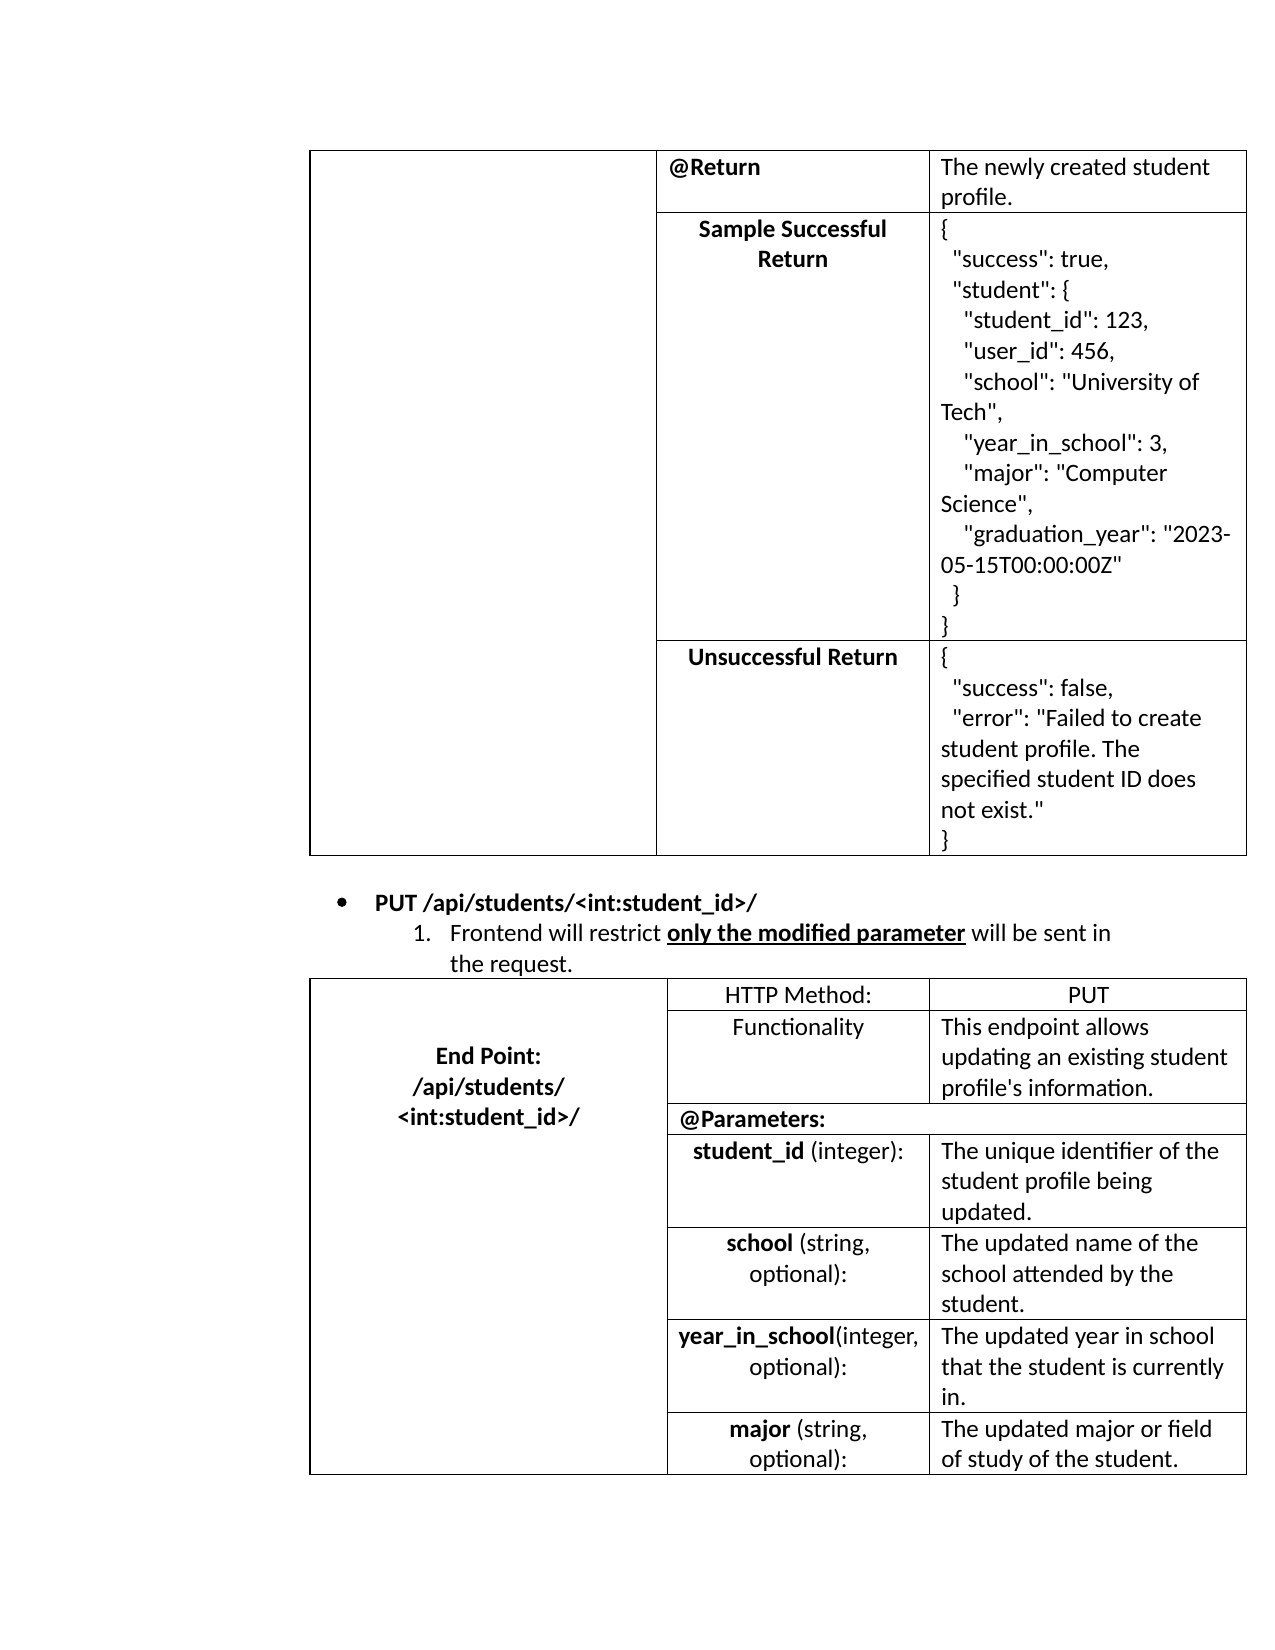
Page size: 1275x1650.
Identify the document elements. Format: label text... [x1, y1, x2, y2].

table_cell { "success": false, "error": "Failed to create student profile. The specified student ID does not exist." } [930, 641, 1246, 855]
list PUT /api/students/<int:student_id>/ [337, 887, 1125, 917]
table_cell This endpoint allows updating an existing student profile's information. [930, 1011, 1246, 1102]
table_cell major (string, optional): [668, 1413, 929, 1474]
table_cell Functionality [668, 1011, 929, 1102]
table_cell year_in_school(integer, optional): [668, 1320, 929, 1412]
table_cell school (string, optional): [668, 1228, 929, 1319]
table_cell Unsuccessful Return [657, 641, 929, 855]
table_header End Point: /api/students/<int:student_id>/ [311, 979, 667, 1474]
table_cell The updated major or field of study of the student. [930, 1413, 1246, 1474]
table_header HTTP Method: [668, 979, 929, 1010]
table_cell { "success": true, "student": { "student_id": 123, "user_id": 456, "school": "University of Tech", "year_in_school": 3, "major": "Computer Science", "graduation_year": "2023-05-15T00:00:00Z" } } [930, 213, 1246, 640]
table_cell The newly created student profile. [930, 151, 1246, 212]
table_cell The updated name of the school attended by the student. [930, 1228, 1246, 1319]
table_cell The unique identifier of the student profile being updated. [930, 1135, 1246, 1227]
table_header PUT [930, 979, 1246, 1010]
table_cell @Return [657, 151, 929, 212]
table_cell @Parameters: [668, 1104, 1246, 1134]
table_cell Sample Successful Return [657, 213, 929, 640]
table_cell student_id (integer): [668, 1135, 929, 1227]
list Frontend will restrict only the modified parameter will be sent in the request. [412, 917, 1125, 978]
table_cell The updated year in school that the student is currently in. [930, 1320, 1246, 1412]
